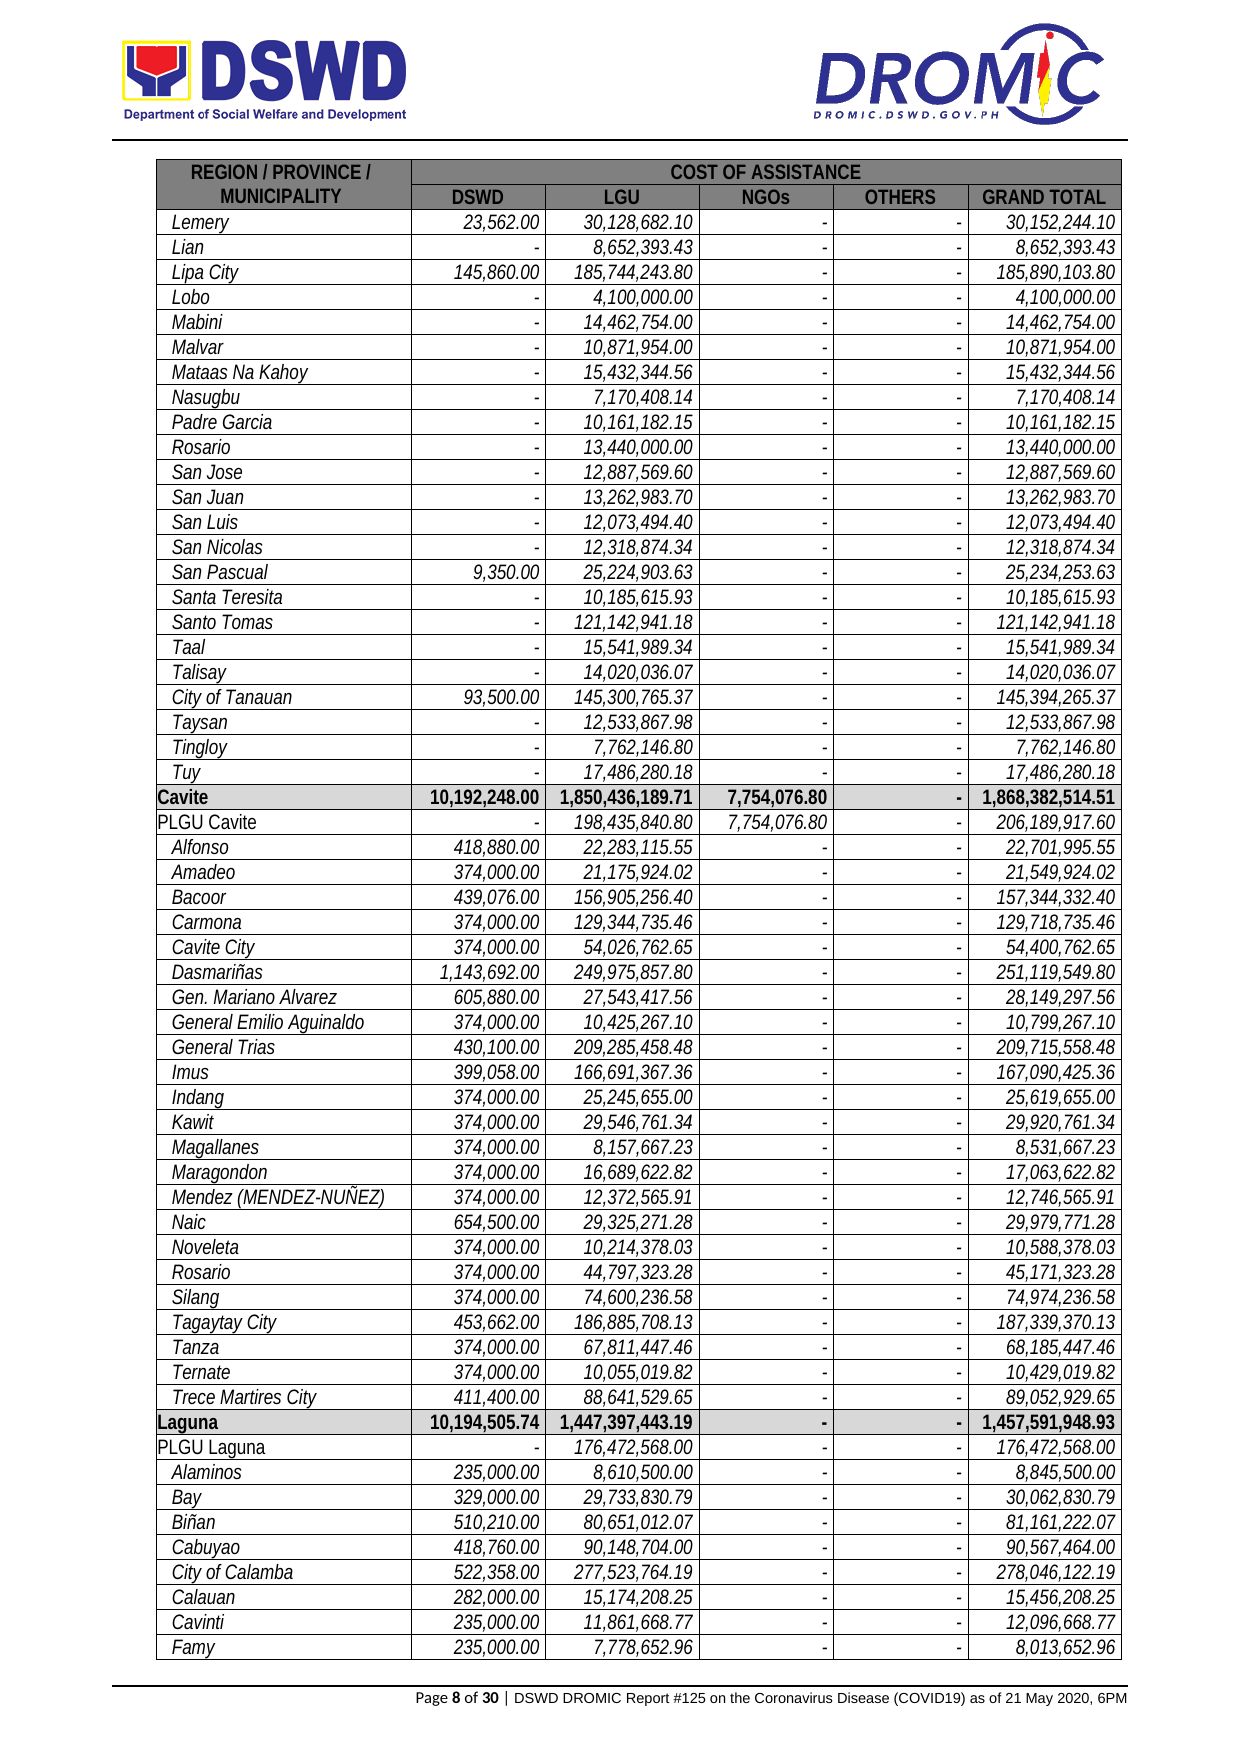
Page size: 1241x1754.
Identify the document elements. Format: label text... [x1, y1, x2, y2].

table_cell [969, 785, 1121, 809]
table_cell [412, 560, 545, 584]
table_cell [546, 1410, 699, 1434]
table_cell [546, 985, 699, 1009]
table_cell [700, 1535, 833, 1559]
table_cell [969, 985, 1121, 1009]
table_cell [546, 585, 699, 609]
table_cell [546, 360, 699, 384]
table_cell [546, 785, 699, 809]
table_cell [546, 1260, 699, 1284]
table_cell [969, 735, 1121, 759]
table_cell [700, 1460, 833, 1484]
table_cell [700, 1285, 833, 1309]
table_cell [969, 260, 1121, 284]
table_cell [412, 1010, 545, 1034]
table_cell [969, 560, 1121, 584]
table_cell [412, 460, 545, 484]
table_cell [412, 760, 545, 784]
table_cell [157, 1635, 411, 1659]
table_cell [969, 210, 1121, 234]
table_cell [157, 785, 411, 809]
table_cell LGU [546, 185, 699, 209]
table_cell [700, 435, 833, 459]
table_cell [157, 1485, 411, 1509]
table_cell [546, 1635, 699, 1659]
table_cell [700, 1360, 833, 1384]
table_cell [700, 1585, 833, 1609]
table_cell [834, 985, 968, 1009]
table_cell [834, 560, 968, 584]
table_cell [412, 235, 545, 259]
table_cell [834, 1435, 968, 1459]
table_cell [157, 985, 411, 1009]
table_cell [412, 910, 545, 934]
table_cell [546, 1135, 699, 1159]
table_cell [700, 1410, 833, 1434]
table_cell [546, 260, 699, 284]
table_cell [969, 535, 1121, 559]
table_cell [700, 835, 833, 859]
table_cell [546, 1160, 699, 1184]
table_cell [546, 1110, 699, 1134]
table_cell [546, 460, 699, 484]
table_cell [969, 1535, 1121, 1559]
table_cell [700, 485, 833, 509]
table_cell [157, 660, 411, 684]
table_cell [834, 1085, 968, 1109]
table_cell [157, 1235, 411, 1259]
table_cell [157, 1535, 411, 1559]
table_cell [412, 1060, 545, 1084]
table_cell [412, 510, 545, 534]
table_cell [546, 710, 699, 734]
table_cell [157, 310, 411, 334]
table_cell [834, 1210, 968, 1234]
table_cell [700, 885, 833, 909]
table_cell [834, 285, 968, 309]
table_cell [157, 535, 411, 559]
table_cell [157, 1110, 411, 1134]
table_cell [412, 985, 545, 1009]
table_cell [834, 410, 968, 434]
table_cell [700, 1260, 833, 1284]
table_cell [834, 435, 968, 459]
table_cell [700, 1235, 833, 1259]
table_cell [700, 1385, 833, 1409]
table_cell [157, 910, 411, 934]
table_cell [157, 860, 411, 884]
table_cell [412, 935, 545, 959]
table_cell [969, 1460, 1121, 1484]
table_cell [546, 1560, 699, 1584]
table_header COST OF ASSISTANCE [412, 160, 1121, 184]
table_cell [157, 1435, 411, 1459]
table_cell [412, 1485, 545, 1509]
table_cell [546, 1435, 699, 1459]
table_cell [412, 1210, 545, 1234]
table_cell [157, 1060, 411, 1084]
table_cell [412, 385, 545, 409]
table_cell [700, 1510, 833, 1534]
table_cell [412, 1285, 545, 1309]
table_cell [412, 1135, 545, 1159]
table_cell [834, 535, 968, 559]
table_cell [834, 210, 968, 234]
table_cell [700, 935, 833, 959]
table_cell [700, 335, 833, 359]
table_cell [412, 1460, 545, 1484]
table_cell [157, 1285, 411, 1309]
picture [112, 37, 417, 125]
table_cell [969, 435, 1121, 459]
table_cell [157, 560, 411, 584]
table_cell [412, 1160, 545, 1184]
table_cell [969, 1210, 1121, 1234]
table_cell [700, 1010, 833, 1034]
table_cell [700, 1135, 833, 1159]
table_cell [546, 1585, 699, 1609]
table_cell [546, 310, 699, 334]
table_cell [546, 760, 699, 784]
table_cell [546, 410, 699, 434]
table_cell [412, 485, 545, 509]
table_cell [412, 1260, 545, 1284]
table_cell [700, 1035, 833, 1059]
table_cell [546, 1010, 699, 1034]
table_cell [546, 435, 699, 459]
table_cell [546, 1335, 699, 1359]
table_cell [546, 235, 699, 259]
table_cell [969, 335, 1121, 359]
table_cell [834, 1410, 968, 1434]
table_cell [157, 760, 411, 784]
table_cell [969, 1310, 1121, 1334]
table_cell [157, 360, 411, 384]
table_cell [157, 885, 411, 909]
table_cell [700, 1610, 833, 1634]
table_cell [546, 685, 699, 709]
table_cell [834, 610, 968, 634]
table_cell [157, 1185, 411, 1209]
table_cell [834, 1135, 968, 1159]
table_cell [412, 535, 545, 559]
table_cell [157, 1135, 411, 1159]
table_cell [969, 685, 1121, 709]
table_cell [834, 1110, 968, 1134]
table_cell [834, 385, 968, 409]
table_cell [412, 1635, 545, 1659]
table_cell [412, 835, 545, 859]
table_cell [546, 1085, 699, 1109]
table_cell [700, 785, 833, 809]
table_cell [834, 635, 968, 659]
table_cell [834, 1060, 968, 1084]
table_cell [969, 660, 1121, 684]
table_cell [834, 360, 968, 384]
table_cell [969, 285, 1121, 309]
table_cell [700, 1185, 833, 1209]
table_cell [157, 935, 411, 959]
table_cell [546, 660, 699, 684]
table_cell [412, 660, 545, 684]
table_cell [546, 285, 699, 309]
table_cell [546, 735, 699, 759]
table_cell NGOs [700, 185, 833, 209]
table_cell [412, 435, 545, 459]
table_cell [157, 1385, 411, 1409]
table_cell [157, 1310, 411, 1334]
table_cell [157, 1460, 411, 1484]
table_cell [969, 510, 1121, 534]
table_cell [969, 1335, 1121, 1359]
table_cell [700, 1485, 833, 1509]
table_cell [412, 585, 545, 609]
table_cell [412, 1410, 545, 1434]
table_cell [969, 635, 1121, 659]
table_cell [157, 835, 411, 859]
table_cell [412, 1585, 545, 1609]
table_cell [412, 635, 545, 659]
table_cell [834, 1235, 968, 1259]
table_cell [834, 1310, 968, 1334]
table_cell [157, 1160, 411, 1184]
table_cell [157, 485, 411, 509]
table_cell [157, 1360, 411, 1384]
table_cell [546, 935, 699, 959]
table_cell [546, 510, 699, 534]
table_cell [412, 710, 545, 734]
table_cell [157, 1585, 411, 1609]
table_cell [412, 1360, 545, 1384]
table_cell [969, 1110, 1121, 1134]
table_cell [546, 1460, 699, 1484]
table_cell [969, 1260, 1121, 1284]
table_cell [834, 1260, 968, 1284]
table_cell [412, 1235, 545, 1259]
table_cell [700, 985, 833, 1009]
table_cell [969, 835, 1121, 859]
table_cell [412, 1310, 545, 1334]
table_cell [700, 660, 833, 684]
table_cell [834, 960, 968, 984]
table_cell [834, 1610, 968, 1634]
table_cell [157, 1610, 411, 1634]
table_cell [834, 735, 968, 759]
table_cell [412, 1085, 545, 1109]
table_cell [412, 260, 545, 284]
picture [781, 23, 1133, 125]
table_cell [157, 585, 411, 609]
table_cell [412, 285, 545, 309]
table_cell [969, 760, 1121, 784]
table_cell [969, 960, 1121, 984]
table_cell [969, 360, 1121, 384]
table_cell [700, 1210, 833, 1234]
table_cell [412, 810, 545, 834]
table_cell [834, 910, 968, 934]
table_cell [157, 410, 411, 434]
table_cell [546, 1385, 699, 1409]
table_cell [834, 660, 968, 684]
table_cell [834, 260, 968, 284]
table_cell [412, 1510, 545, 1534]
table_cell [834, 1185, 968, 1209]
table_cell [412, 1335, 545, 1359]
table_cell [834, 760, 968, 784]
table_cell OTHERS [834, 185, 968, 209]
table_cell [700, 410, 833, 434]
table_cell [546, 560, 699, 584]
table_cell DSWD [412, 185, 545, 209]
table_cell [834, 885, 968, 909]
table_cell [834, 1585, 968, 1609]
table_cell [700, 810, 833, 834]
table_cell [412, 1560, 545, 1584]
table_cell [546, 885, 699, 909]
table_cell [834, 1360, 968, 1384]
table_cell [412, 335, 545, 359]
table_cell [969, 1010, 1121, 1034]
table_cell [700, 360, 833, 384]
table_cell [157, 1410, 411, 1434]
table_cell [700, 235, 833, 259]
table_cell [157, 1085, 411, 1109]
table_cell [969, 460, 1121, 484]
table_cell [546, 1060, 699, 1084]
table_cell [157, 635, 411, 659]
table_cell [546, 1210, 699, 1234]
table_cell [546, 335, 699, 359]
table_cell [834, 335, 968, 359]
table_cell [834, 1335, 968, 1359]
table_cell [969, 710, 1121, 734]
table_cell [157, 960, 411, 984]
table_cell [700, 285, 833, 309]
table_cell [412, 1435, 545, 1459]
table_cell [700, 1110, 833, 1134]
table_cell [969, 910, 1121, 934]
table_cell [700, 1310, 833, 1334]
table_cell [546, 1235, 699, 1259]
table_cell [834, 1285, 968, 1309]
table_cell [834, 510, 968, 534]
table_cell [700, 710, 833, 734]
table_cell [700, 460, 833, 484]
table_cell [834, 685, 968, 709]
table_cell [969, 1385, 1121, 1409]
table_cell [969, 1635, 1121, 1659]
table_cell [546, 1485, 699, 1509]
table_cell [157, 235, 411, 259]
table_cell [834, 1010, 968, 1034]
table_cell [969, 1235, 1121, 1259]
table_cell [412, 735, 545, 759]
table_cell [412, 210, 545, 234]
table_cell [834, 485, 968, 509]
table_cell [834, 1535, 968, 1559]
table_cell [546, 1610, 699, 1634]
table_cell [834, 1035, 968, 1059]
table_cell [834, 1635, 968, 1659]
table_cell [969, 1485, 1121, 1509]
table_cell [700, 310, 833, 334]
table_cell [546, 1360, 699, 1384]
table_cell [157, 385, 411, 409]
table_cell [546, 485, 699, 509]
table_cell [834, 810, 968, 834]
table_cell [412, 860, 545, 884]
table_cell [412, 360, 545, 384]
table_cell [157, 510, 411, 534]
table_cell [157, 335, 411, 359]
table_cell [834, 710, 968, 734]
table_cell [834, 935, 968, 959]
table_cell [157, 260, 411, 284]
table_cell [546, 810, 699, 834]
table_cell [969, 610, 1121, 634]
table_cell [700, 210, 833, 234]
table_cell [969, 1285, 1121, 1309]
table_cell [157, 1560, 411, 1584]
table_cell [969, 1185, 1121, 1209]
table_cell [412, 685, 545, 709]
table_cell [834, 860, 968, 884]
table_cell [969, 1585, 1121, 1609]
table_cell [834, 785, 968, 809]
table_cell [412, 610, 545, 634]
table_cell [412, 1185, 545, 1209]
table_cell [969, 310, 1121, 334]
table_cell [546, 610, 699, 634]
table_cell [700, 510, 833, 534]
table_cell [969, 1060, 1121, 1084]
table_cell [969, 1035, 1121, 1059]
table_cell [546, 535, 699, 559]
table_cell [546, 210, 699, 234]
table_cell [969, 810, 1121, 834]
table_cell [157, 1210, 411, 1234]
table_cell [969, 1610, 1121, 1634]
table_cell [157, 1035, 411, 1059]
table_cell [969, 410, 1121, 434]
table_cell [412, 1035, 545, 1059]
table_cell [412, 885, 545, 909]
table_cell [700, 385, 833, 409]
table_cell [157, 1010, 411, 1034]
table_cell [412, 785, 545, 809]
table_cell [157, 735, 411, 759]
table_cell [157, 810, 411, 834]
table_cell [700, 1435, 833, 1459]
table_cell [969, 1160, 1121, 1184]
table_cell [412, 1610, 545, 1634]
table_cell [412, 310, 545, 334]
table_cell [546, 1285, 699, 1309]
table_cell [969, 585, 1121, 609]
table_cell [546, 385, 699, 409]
table_header REGION / PROVINCE / MUNICIPALITY [157, 160, 411, 209]
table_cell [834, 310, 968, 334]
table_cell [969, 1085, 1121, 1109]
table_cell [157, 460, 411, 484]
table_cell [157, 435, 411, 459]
table_cell GRAND TOTAL [969, 185, 1121, 209]
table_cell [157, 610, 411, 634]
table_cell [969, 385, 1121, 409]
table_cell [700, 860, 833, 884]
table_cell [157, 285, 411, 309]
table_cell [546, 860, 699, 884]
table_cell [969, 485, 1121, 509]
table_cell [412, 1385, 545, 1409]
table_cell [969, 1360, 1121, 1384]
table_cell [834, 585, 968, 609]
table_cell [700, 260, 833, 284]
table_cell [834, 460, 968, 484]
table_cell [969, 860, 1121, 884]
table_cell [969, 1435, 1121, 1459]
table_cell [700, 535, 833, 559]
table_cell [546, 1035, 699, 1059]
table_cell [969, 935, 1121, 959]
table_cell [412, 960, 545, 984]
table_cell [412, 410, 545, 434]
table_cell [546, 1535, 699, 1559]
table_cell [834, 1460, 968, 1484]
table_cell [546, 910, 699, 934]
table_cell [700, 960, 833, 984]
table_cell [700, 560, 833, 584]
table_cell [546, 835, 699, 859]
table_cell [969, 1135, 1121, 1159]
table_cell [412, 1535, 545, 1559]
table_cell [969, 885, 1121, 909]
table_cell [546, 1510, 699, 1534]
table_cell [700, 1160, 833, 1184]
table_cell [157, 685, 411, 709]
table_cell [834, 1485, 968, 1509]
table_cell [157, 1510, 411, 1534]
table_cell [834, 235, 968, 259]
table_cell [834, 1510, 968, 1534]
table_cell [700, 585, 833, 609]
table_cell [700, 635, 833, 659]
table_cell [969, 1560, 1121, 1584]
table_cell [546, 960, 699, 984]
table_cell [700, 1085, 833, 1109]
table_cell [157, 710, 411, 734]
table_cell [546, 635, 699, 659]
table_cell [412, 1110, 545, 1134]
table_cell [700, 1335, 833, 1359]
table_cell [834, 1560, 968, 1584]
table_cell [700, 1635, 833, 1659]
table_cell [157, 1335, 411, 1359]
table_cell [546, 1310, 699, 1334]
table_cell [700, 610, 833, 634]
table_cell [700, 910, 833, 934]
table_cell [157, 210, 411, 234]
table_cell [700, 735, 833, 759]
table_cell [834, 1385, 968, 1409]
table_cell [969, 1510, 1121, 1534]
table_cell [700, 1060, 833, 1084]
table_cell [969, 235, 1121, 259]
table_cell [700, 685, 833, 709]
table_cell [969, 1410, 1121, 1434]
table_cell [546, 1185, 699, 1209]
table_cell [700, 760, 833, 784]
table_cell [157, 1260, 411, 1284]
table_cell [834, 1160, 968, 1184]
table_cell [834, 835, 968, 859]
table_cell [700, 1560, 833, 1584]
